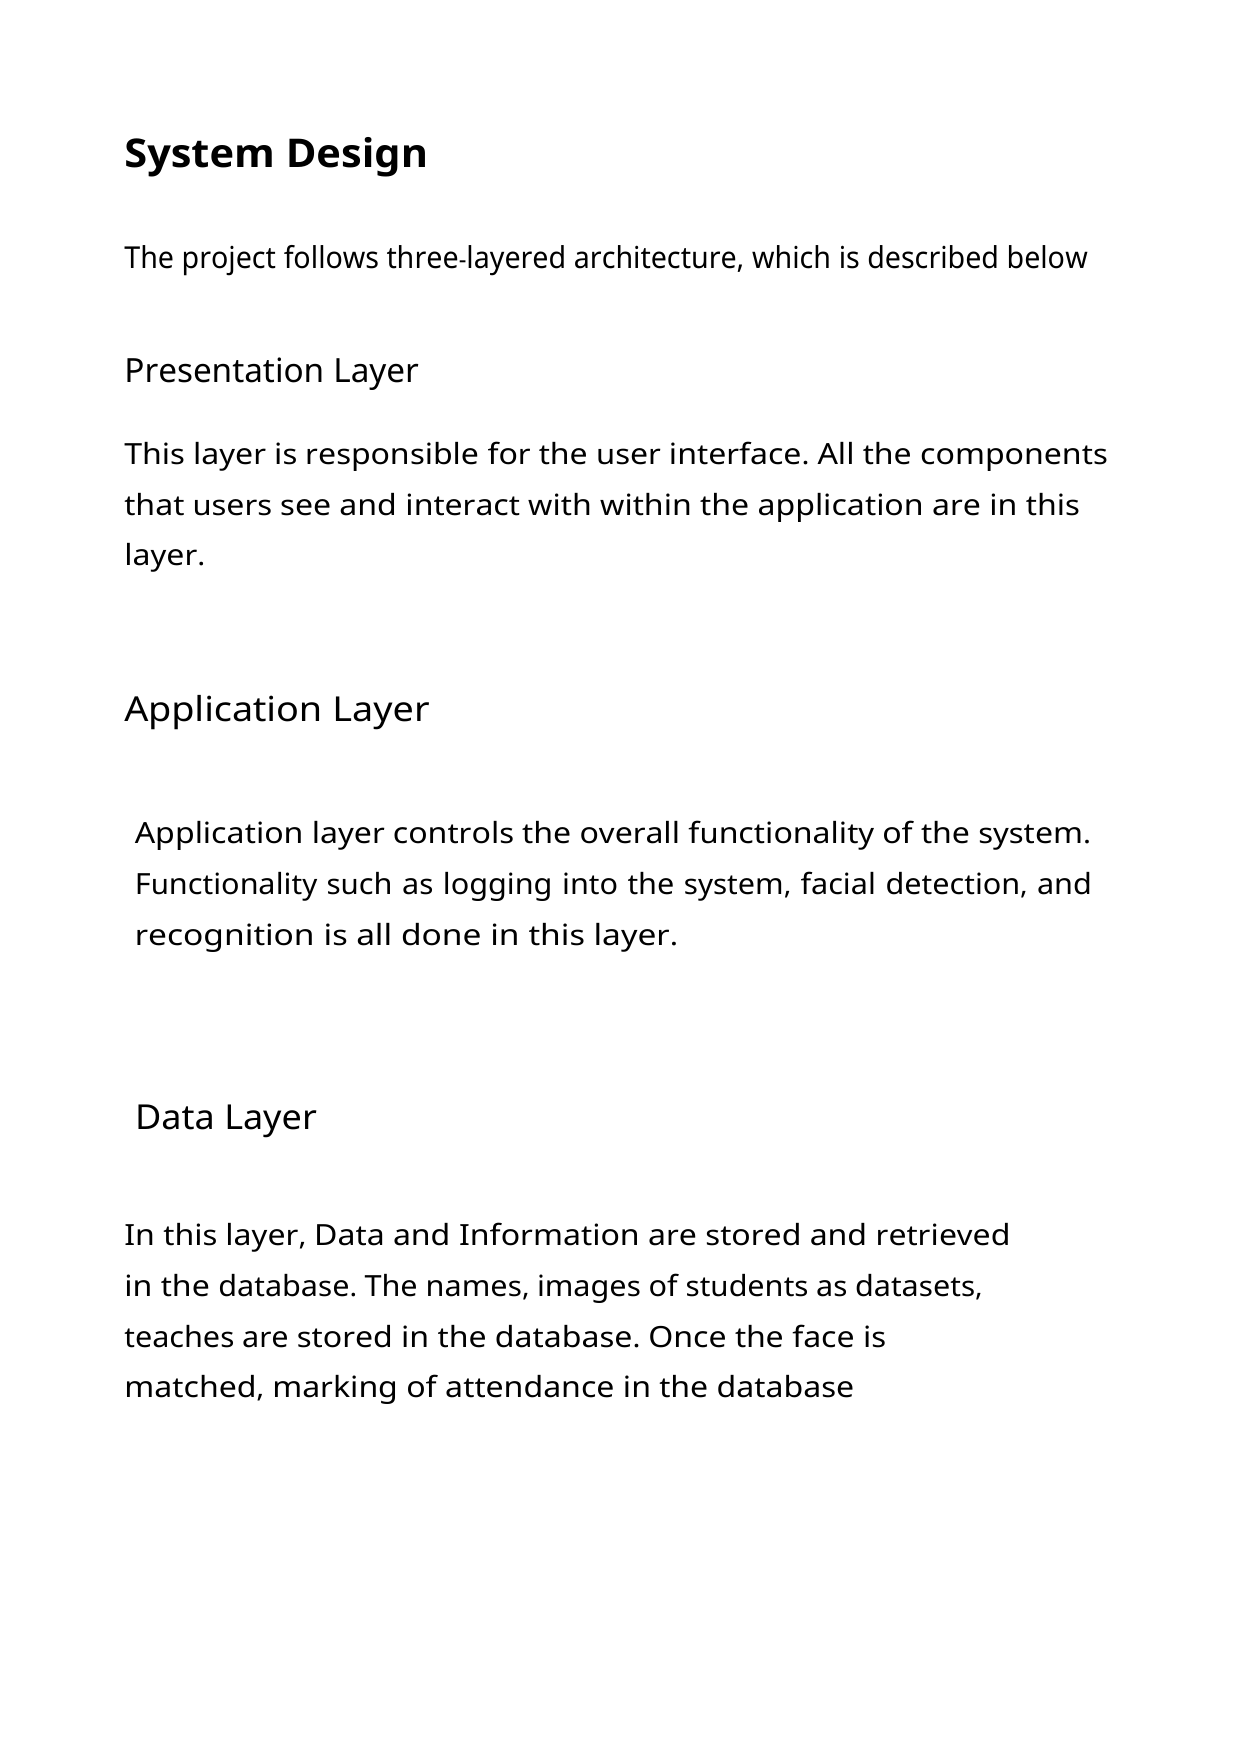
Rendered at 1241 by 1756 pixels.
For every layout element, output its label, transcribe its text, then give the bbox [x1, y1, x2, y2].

text In this layer, Data and Information are stored and retrieved in the database. The names, images of students as datasets, teaches are stored in the database. Once the face is matched, marking of attendance in the database [124, 1214, 1023, 1406]
text Presentation Layer [124, 347, 1163, 392]
subtitle Data Layer [135, 1092, 1163, 1139]
text This layer is responsible for the user interface. All the components that users see and interact with within the application are in this layer. [124, 433, 1163, 574]
text The project follows three-layered architecture, which is described below [124, 236, 1163, 277]
text Application Layer [124, 684, 1163, 731]
text System Design [124, 125, 1163, 179]
text Application layer controls the overall functionality of the system. Functionality such as logging into the system, facial detection, and recognition is all done in this layer. [134, 813, 1163, 954]
